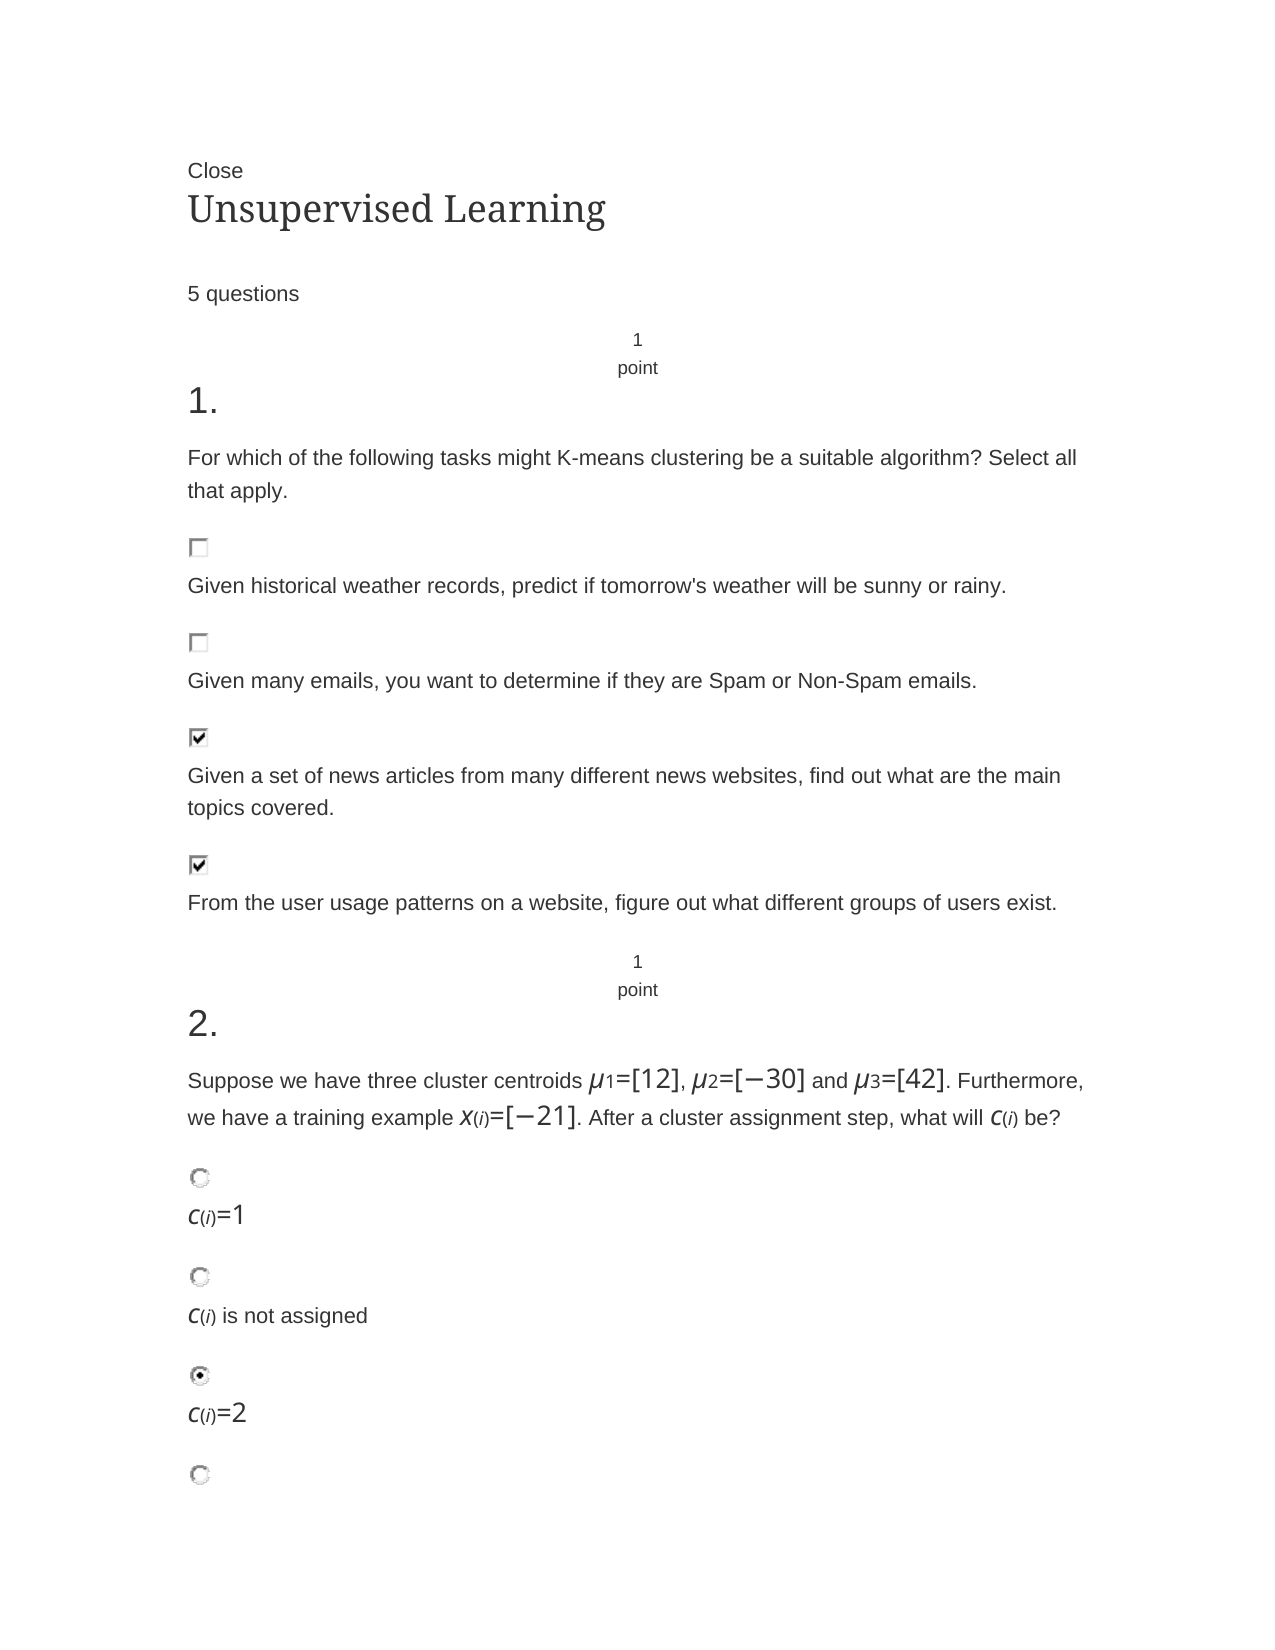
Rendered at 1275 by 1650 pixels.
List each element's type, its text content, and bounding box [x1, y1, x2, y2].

text Given a set of news articles from many different news websites, find out what are the main topics covered. [187, 755, 1087, 821]
text 1. [187, 379, 1087, 422]
text For which of the following tasks might K-means clustering be a suitable algorithm? Select all that apply. [187, 437, 1087, 503]
text From the user usage patterns on a website, figure out what different groups of users exist. [187, 883, 1087, 915]
text 2. [187, 1001, 1087, 1044]
text Suppose we have three cluster centroids μ1=[12], μ2=[−30] and μ3=[42]. Furthermore, we have a training example x(i)=[−21]. After a cluster assignment step, what will c(i) be? [187, 1059, 1087, 1133]
text c(i) is not assigned [187, 1294, 1087, 1331]
text 1 point [187, 944, 1087, 1001]
text c(i)=1 [187, 1195, 1087, 1232]
text Unsupervised Learning [187, 183, 1087, 234]
text c(i)=2 [187, 1393, 1087, 1430]
text Given many emails, you want to determine if they are Spam or Non-Spam emails. [187, 660, 1087, 693]
text Close [187, 150, 1087, 183]
text Given historical weather records, predict if tomorrow's weather will be sunny or rainy. [187, 565, 1087, 598]
text 5 questions [187, 273, 1087, 306]
text 1 point [187, 322, 1087, 379]
